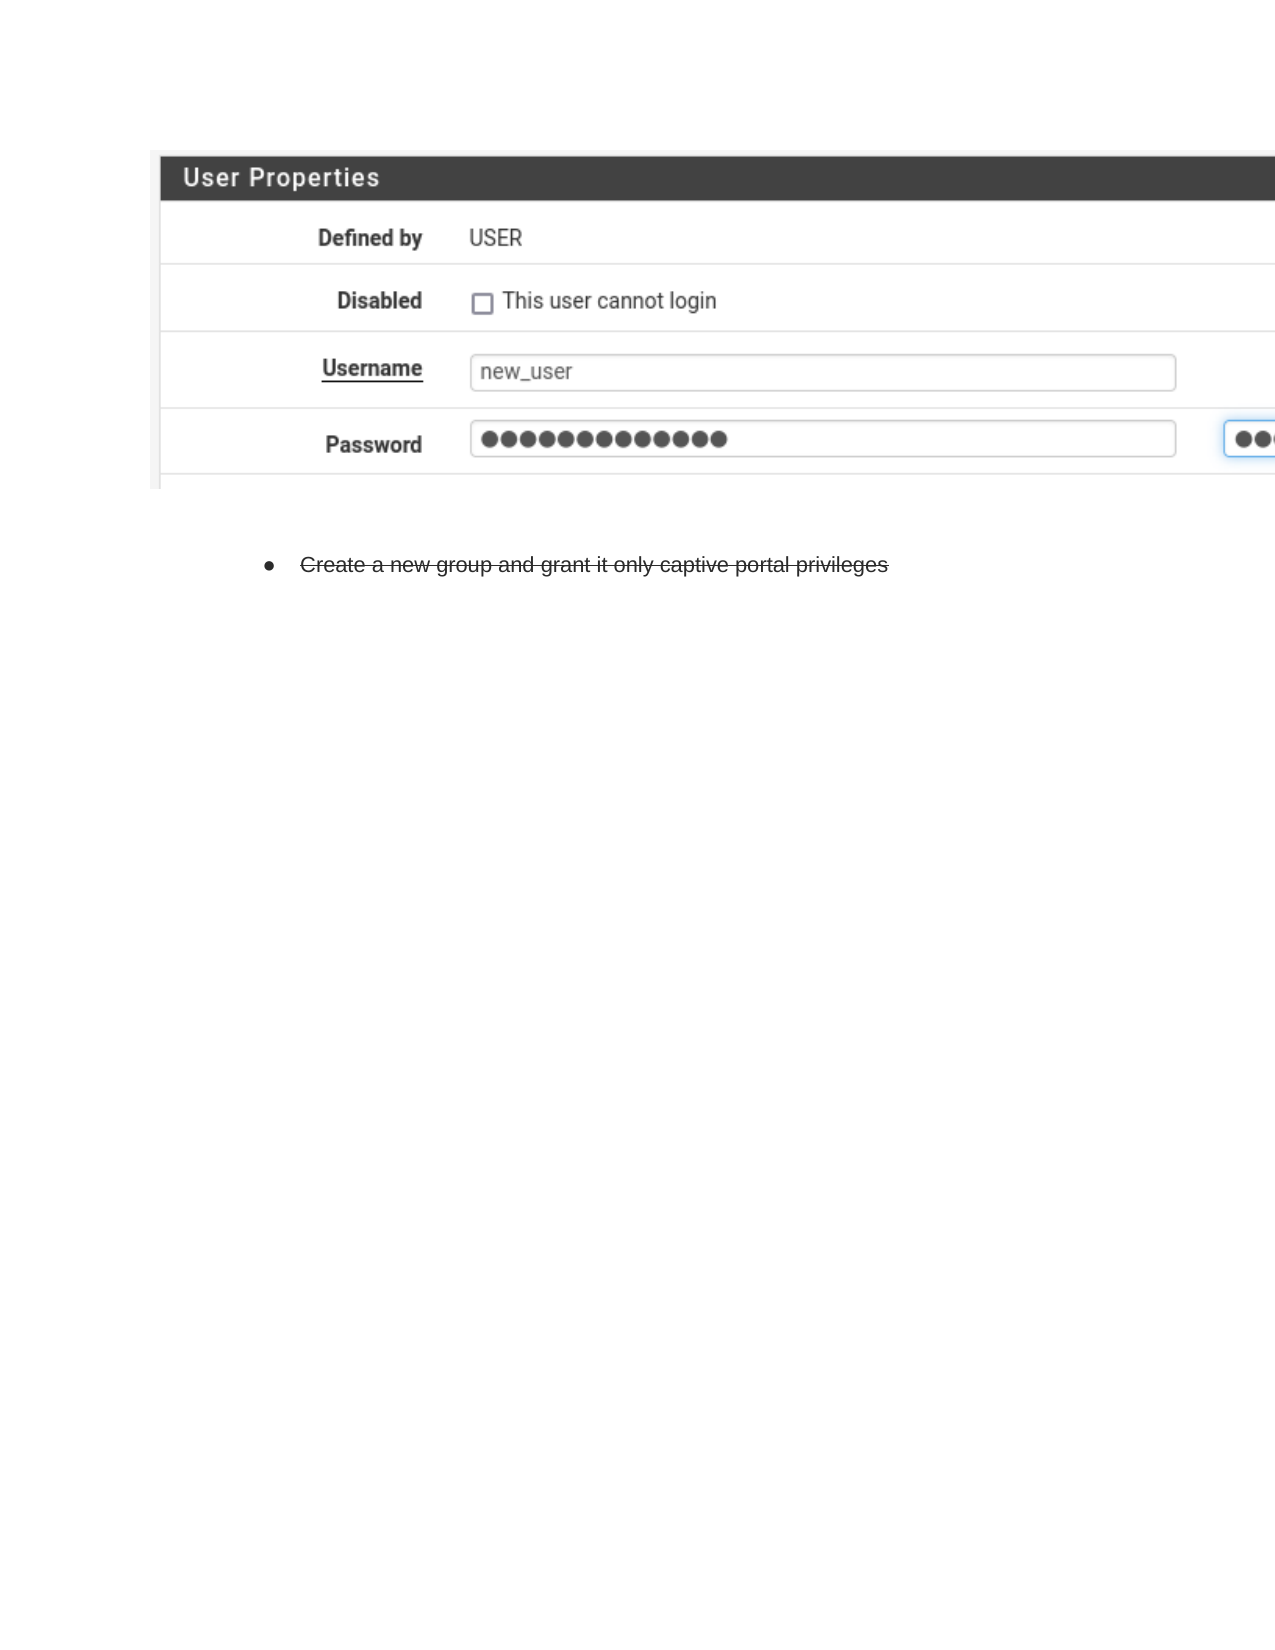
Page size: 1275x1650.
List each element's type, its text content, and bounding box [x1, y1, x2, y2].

list Create a new group and grant it only captive portal privileges [262, 552, 1125, 577]
picture [150, 150, 1275, 489]
